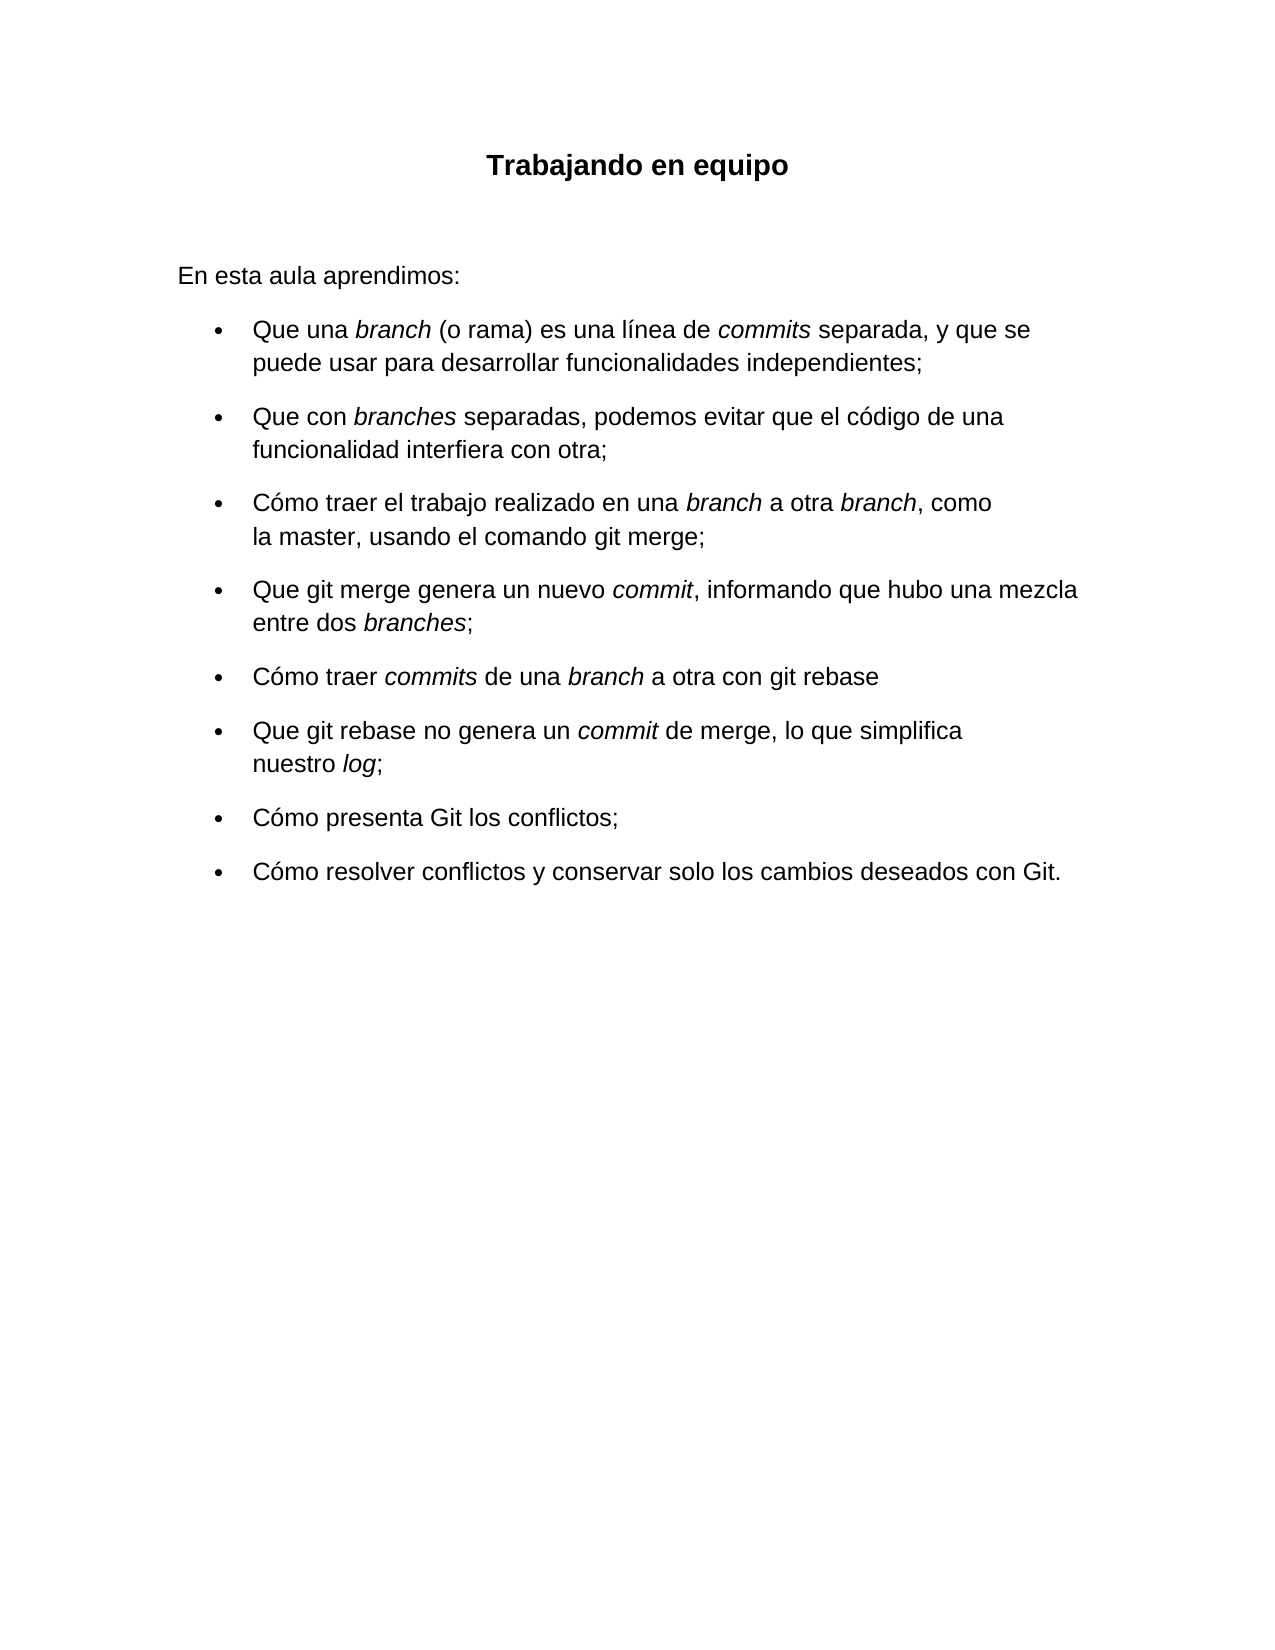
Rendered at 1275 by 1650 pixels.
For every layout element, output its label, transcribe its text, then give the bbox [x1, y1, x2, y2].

list Cómo resolver conflictos y conservar solo los cambios deseados con Git. [215, 857, 1098, 886]
text Trabajando en equipo [177, 148, 1098, 181]
list Que con branches separadas, podemos evitar que el código de una funcionalidad interfiera con otra; [215, 402, 1098, 463]
list Cómo traer commits de una branch a otra con git rebase [215, 662, 1098, 691]
text En esta aula aprendimos: [177, 261, 1098, 289]
list Que git rebase no genera un commit de merge, lo que simplifica nuestro log; [215, 716, 1098, 778]
list Que git merge genera un nuevo commit, informando que hubo una mezcla entre dos branches; [215, 575, 1098, 637]
list Cómo traer el trabajo realizado en una branch a otra branch, como la master, usando el comando git merge; [215, 488, 1098, 550]
list Cómo presenta Git los conflictos; [215, 803, 1098, 832]
list Que una branch (o rama) es una línea de commits separada, y que se puede usar para desarrollar funcionalidades independientes; [215, 315, 1098, 376]
